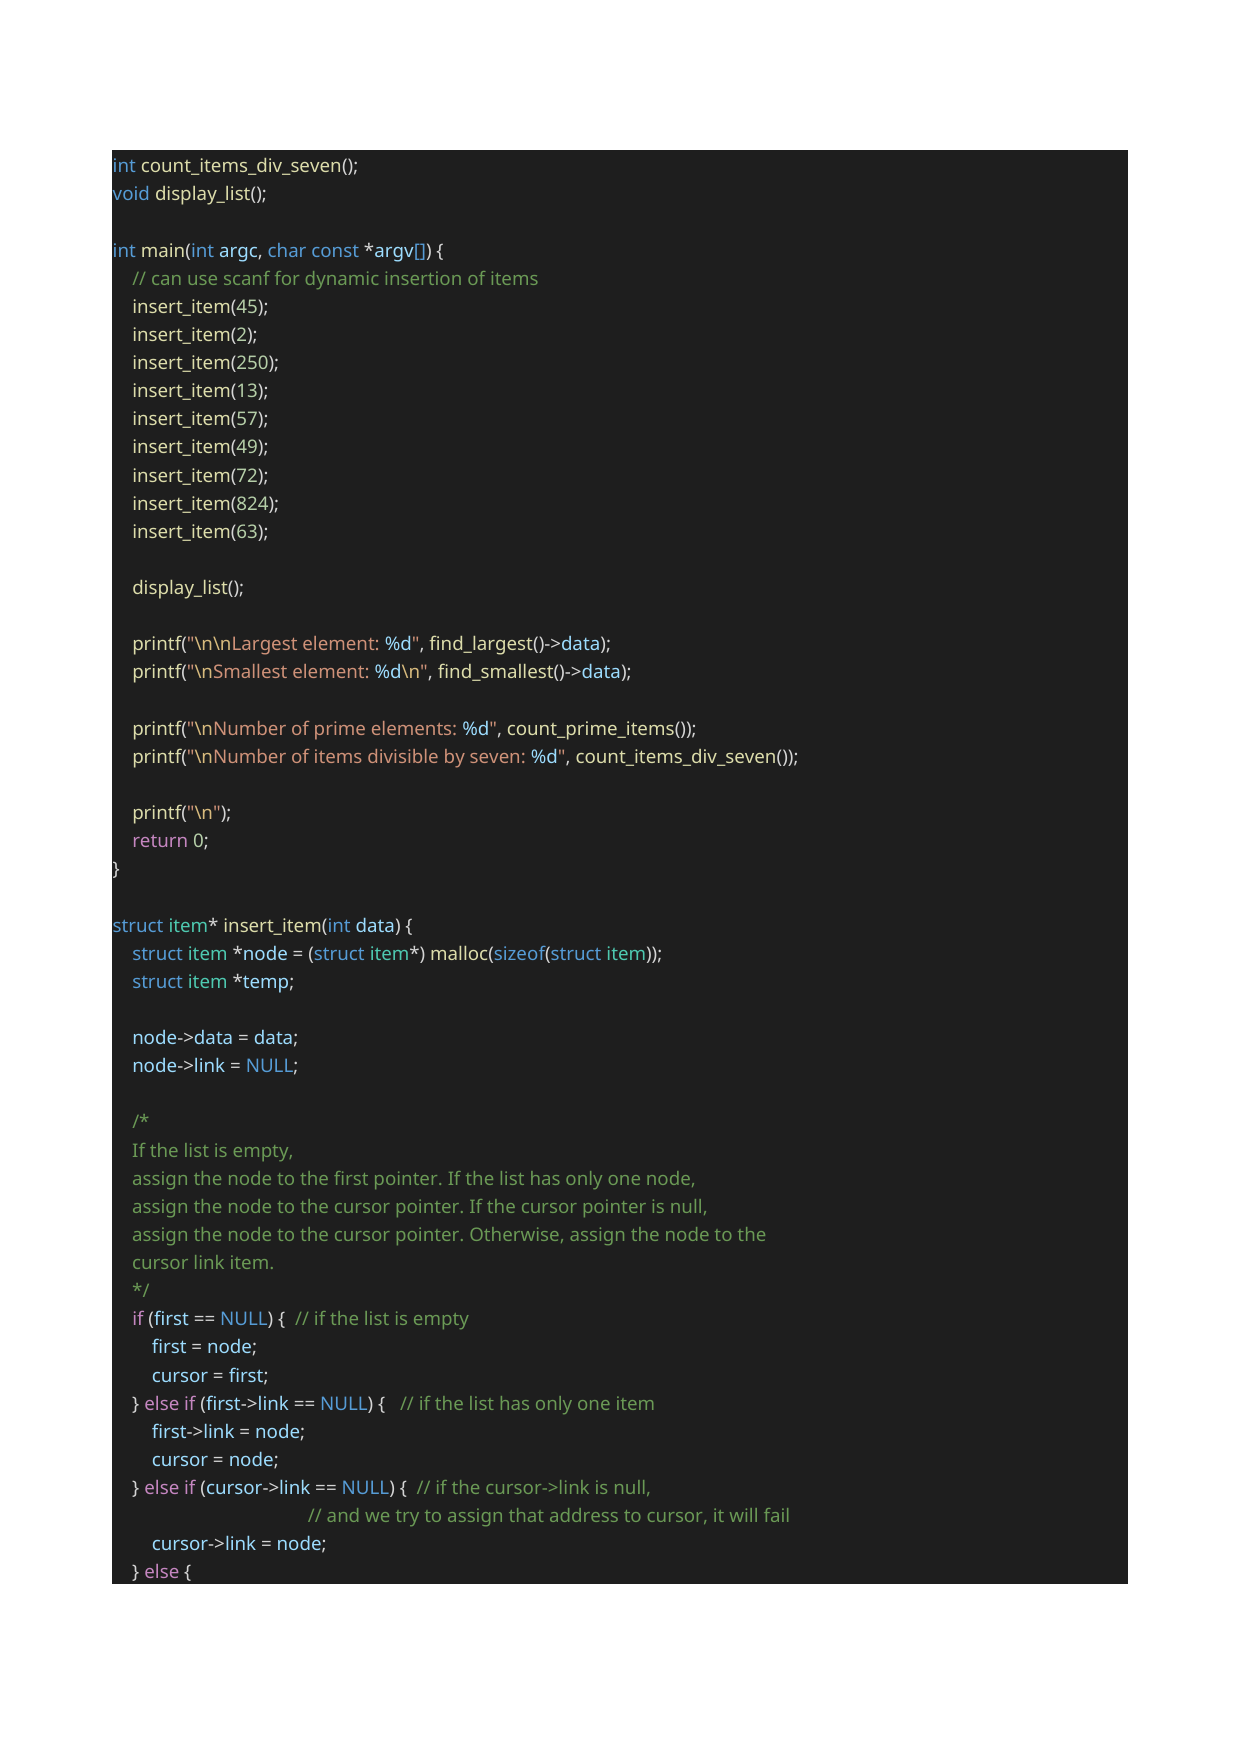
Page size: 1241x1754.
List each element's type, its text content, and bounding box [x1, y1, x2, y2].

text insert_item(824); [112, 487, 1128, 516]
text insert_item(63); [112, 516, 1128, 544]
text printf("\nNumber of prime elements: %d", count_prime_items()); [112, 712, 1128, 741]
text } else { [112, 1556, 1128, 1584]
text node->data = data; [112, 1022, 1128, 1050]
text // and we try to assign that address to cursor, it will fail [112, 1500, 1128, 1528]
text display_list(); [112, 572, 1128, 600]
text struct item *node = (struct item*) malloc(sizeof(struct item)); [112, 937, 1128, 966]
text cursor link item. [112, 1247, 1128, 1275]
text struct item* insert_item(int data) { [112, 909, 1128, 937]
text cursor->link = node; [112, 1528, 1128, 1556]
text cursor = first; [112, 1359, 1128, 1387]
text assign the node to the cursor pointer. If the cursor pointer is null, [112, 1191, 1128, 1219]
text } else if (cursor->link == NULL) { // if the cursor->link is null, [112, 1472, 1128, 1500]
text insert_item(57); [112, 403, 1128, 431]
text */ [112, 1275, 1128, 1303]
text // can use scanf for dynamic insertion of items [112, 262, 1128, 291]
text first = node; [112, 1331, 1128, 1359]
text void display_list(); [112, 178, 1128, 206]
text } [112, 853, 1128, 881]
text struct item *temp; [112, 966, 1128, 994]
text insert_item(13); [112, 375, 1128, 403]
text /* [112, 1106, 1128, 1134]
text insert_item(2); [112, 319, 1128, 347]
text printf("\nSmallest element: %d\n", find_smallest()->data); [112, 656, 1128, 684]
text assign the node to the cursor pointer. Otherwise, assign the node to the [112, 1219, 1128, 1247]
text printf("\nNumber of items divisible by seven: %d", count_items_div_seven()); [112, 741, 1128, 769]
text insert_item(72); [112, 459, 1128, 487]
text insert_item(45); [112, 291, 1128, 319]
text insert_item(250); [112, 347, 1128, 375]
text } else if (first->link == NULL) { // if the list has only one item [112, 1387, 1128, 1416]
text node->link = NULL; [112, 1050, 1128, 1078]
text cursor = node; [112, 1444, 1128, 1472]
text return 0; [112, 825, 1128, 853]
text printf("\n\nLargest element: %d", find_largest()->data); [112, 628, 1128, 656]
text int count_items_div_seven(); [112, 150, 1128, 178]
text assign the node to the first pointer. If the list has only one node, [112, 1162, 1128, 1191]
text printf("\n"); [112, 797, 1128, 825]
text if (first == NULL) { // if the list is empty [112, 1303, 1128, 1331]
text int main(int argc, char const *argv[]) { [112, 234, 1128, 262]
text If the list is empty, [112, 1134, 1128, 1162]
text first->link = node; [112, 1416, 1128, 1444]
text insert_item(49); [112, 431, 1128, 459]
